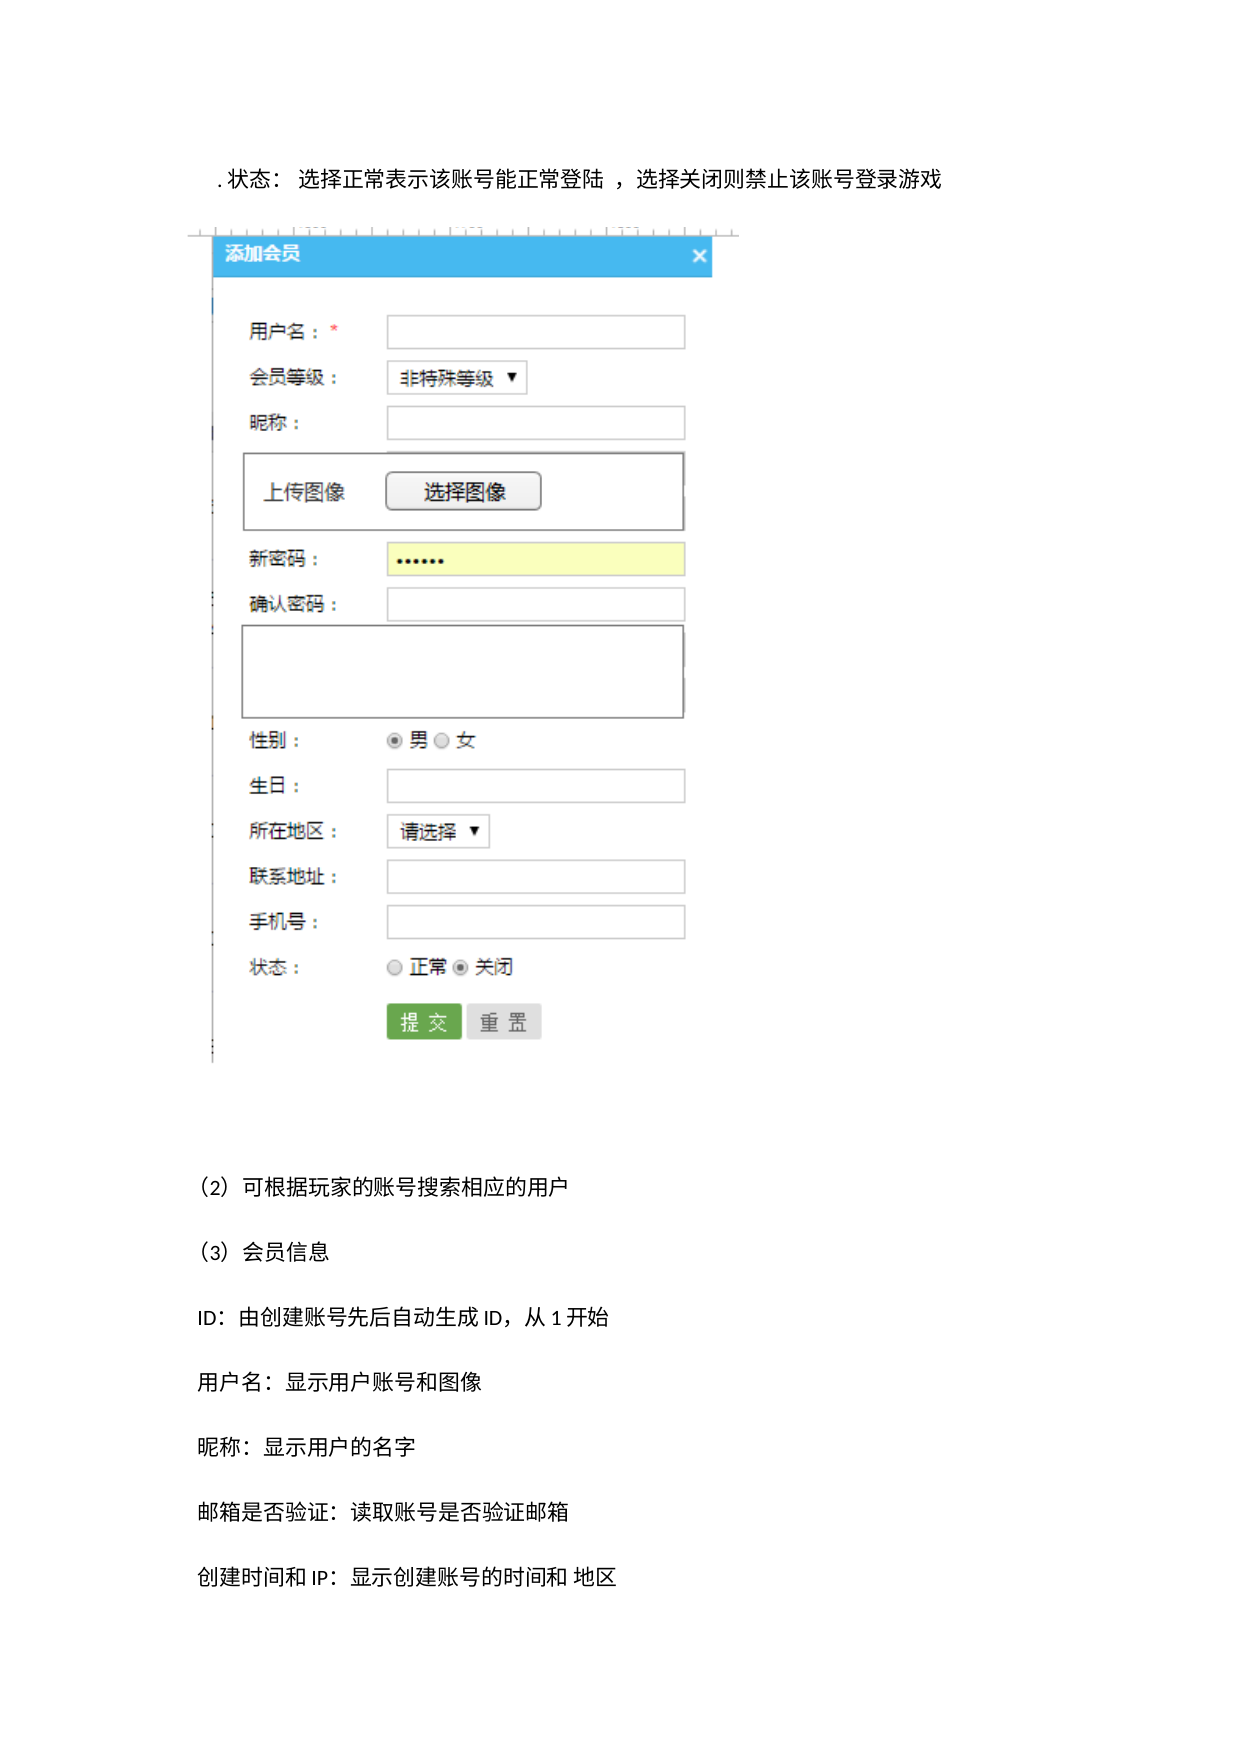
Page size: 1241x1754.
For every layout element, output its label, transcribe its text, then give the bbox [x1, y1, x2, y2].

picture [187, 227, 739, 1071]
list 用户名：显示用户账号和图像 [187, 1364, 1053, 1397]
list 创建时间和IP：显示创建账号的时间和 地区 [187, 1559, 1053, 1592]
list . 状态： 选择正常表示该账号能正常登陆 ，选择关闭则禁止该账号登录游戏 [187, 162, 1053, 194]
list 可根据玩家的账号搜索相应的用户 [187, 1169, 1053, 1202]
list 邮箱是否验证：读取账号是否验证邮箱 [187, 1494, 1053, 1527]
list 昵称：显示用户的名字 [187, 1429, 1053, 1462]
list 会员信息 [187, 1234, 1053, 1267]
list ID：由创建账号先后自动生成ID，从1开始 [187, 1299, 1053, 1332]
